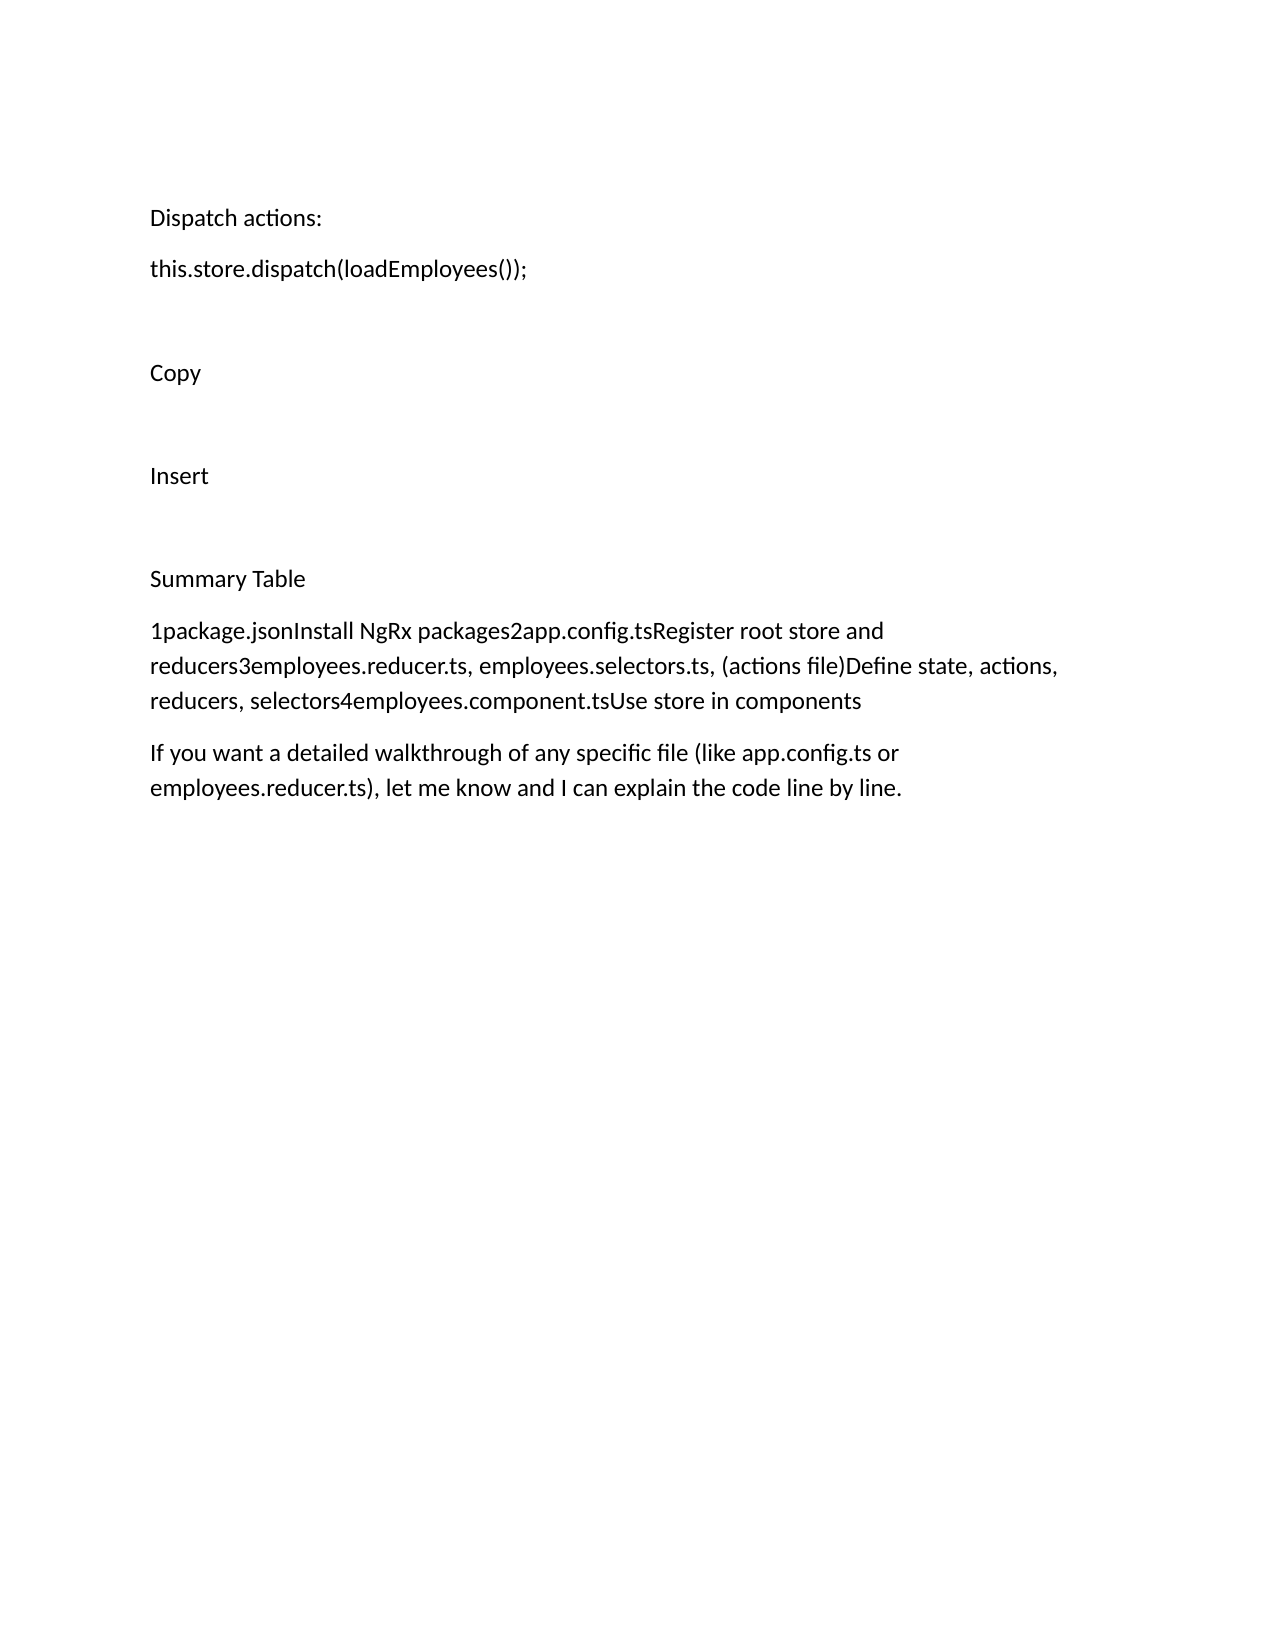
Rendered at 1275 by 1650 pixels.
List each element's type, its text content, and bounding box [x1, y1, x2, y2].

text If you want a detailed walkthrough of any specific file (like app.config.ts or employees.reducer.ts), let me know and I can explain the code line by line. [150, 737, 1125, 802]
text Dispatch actions: [150, 202, 1125, 232]
text this.store.dispatch(loadEmployees()); [150, 253, 1125, 284]
text Insert [150, 460, 1125, 491]
text 1package.jsonInstall NgRx packages2app.config.tsRegister root store and reducers3employees.reducer.ts, employees.selectors.ts, (actions file)Define state, actions, reducers, selectors4employees.component.tsUse store in components [150, 615, 1125, 716]
text Summary Table [150, 563, 1125, 594]
text Copy [150, 357, 1125, 387]
